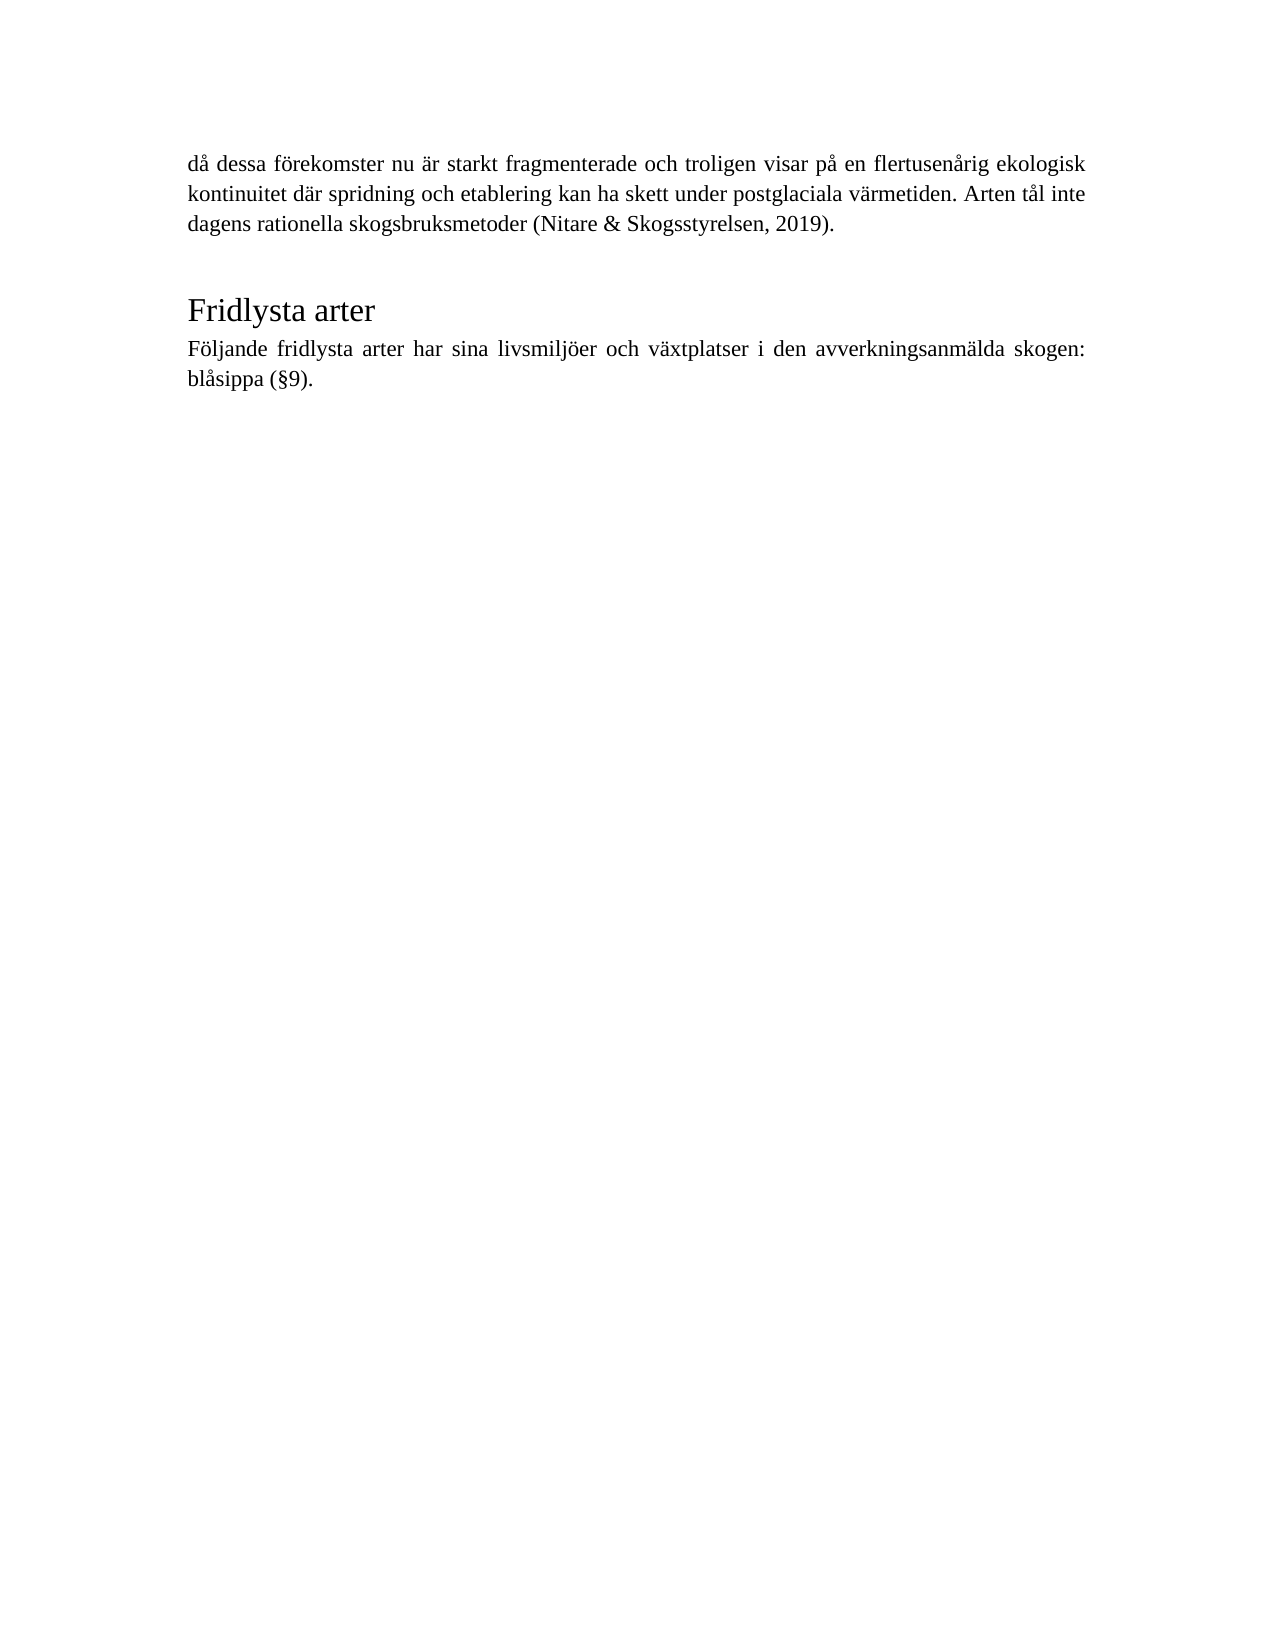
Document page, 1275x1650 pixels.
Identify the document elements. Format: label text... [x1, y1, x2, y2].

text Följande fridlysta arter har sina livsmiljöer och växtplatser i den avverkningsanmälda skogen: blåsippa (§9). [187, 335, 1087, 391]
subtitle Fridlysta arter [187, 291, 1087, 329]
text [187, 150, 1087, 237]
